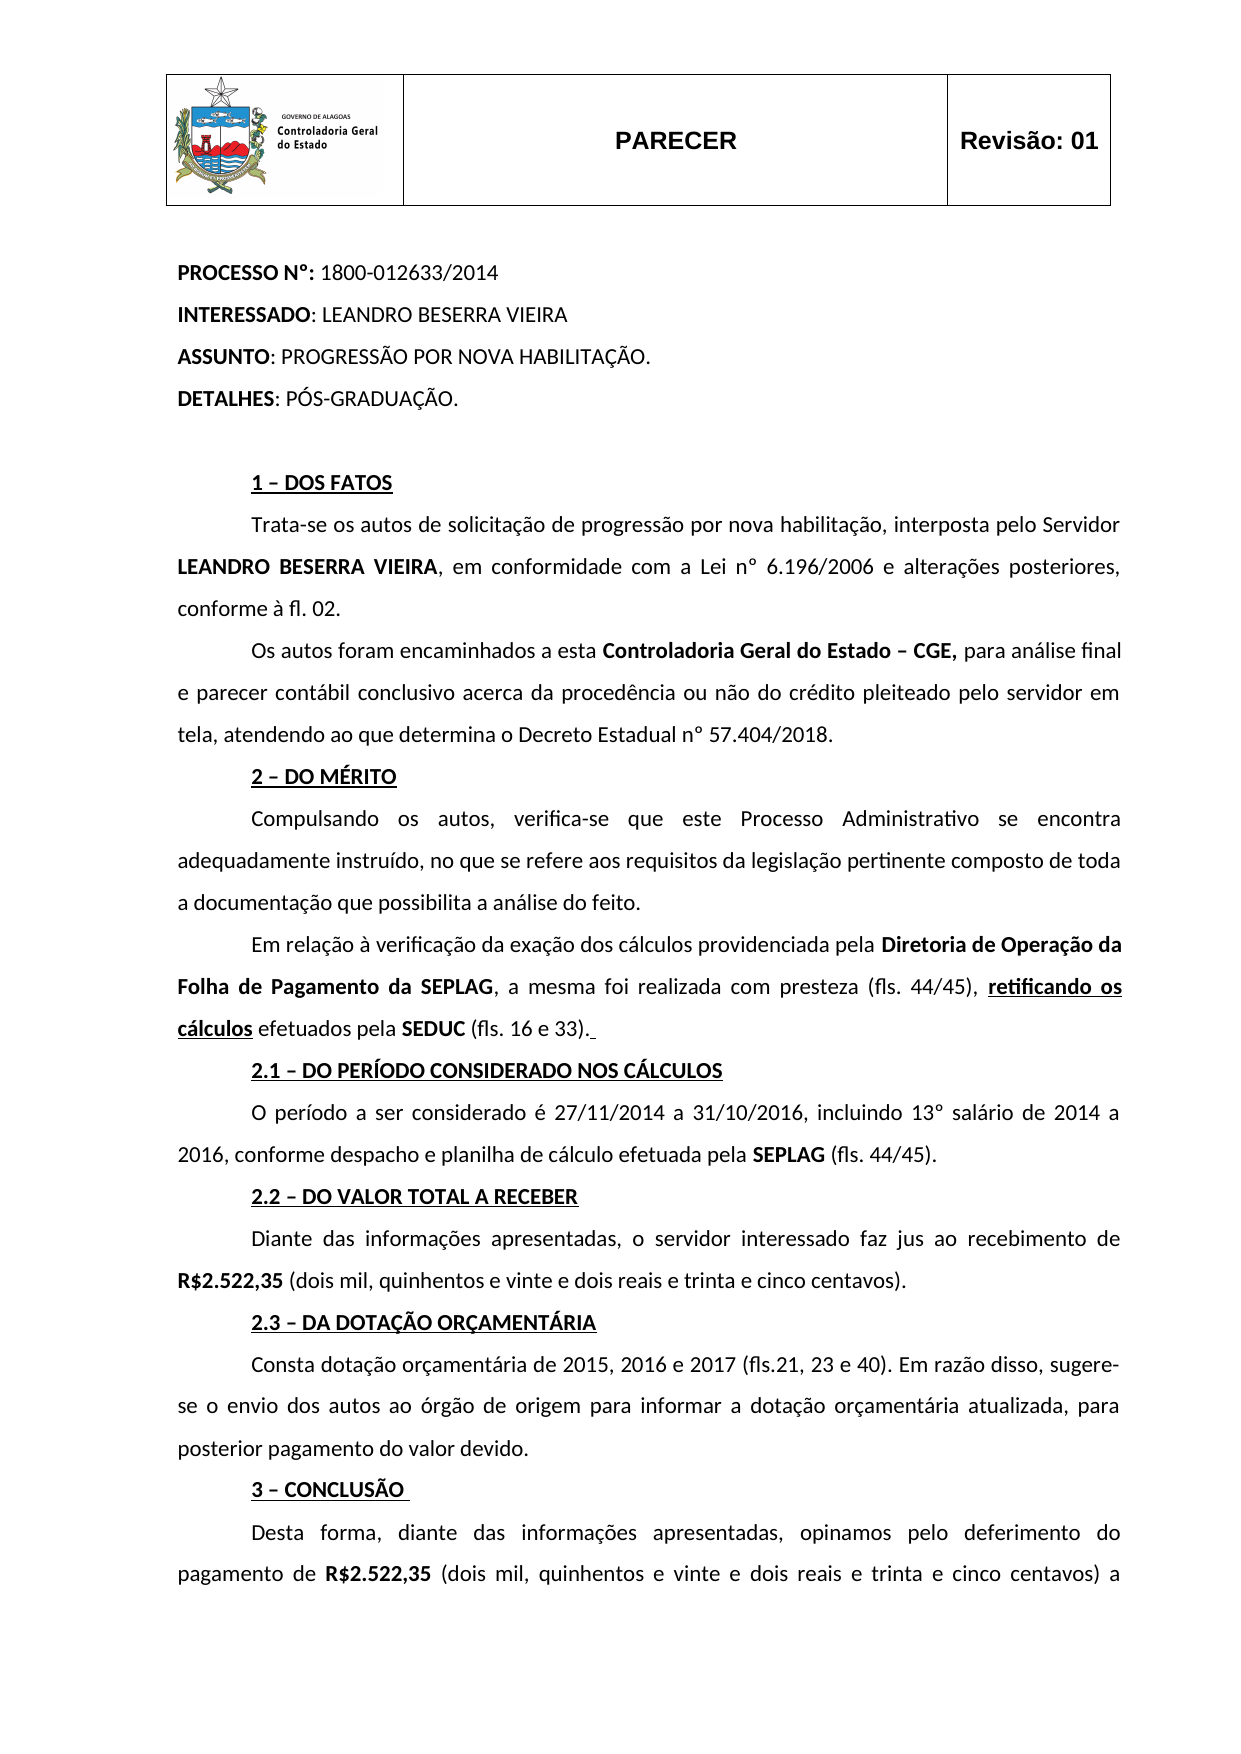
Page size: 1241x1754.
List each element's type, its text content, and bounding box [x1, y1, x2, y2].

picture [167, 75, 383, 198]
text 1 – DOS FATOS [177, 468, 1122, 496]
text ASSUNTO: PROGRESSÃO POR NOVA HABILITAÇÃO. [177, 342, 1122, 370]
text 2.2 – DO VALOR TOTAL A RECEBER [177, 1182, 1122, 1210]
text Compulsando os autos, verifica-se que este Processo Administrativo se encontra adequadamente instruído, no que se refere aos requisitos da legislação pertinente composto de toda a documentação que possibilita a análise do feito. [177, 804, 1122, 916]
text 3 – CONCLUSÃO [177, 1476, 1122, 1504]
text PROCESSO Nº: 1800-012633/2014 [177, 258, 1122, 286]
text DETALHES: PÓS-GRADUAÇÃO. [177, 384, 1122, 412]
text O período a ser considerado é 27/11/2014 a 31/10/2016, incluindo 13º salário de 2014 a 2016, conforme despacho e planilha de cálculo efetuada pela SEPLAG (fls. 44/45). [177, 1098, 1122, 1168]
text Em relação à verificação da exação dos cálculos providenciada pela Diretoria de Operação da Folha de Pagamento da SEPLAG, a mesma foi realizada com presteza (fls. 44/45), retificando os cálculos efetuados pela SEDUC (fls. 16 e 33). [177, 930, 1122, 1042]
text INTERESSADO: LEANDRO BESERRA VIEIRA [177, 300, 1122, 328]
text 2.1 – DO PERÍODO CONSIDERADO NOS CÁLCULOS [177, 1056, 1122, 1084]
text 2 – DO MÉRITO [177, 762, 1122, 790]
text Trata-se os autos de solicitação de progressão por nova habilitação, interposta pelo Servidor LEANDRO BESERRA VIEIRA, em conformidade com a Lei nº 6.196/2006 e alterações posteriores, conforme à fl. 02. [177, 510, 1122, 622]
text 2.3 – DA DOTAÇÃO ORÇAMENTÁRIA [177, 1308, 1122, 1336]
text Diante das informações apresentadas, o servidor interessado faz jus ao recebimento de R$2.522,35 (dois mil, quinhentos e vinte e dois reais e trinta e cinco centavos). [177, 1224, 1122, 1294]
text Os autos foram encaminhados a esta Controladoria Geral do Estado – CGE, para análise final e parecer contábil conclusivo acerca da procedência ou não do crédito pleiteado pelo servidor em tela, atendendo ao que determina o Decreto Estadual nº 57.404/2018. [177, 636, 1122, 748]
text Consta dotação orçamentária de 2015, 2016 e 2017 (fls.21, 23 e 40). Em razão disso, sugere-se o envio dos autos ao órgão de origem para informar a dotação orçamentária atualizada, para posterior pagamento do valor devido. [177, 1350, 1122, 1462]
